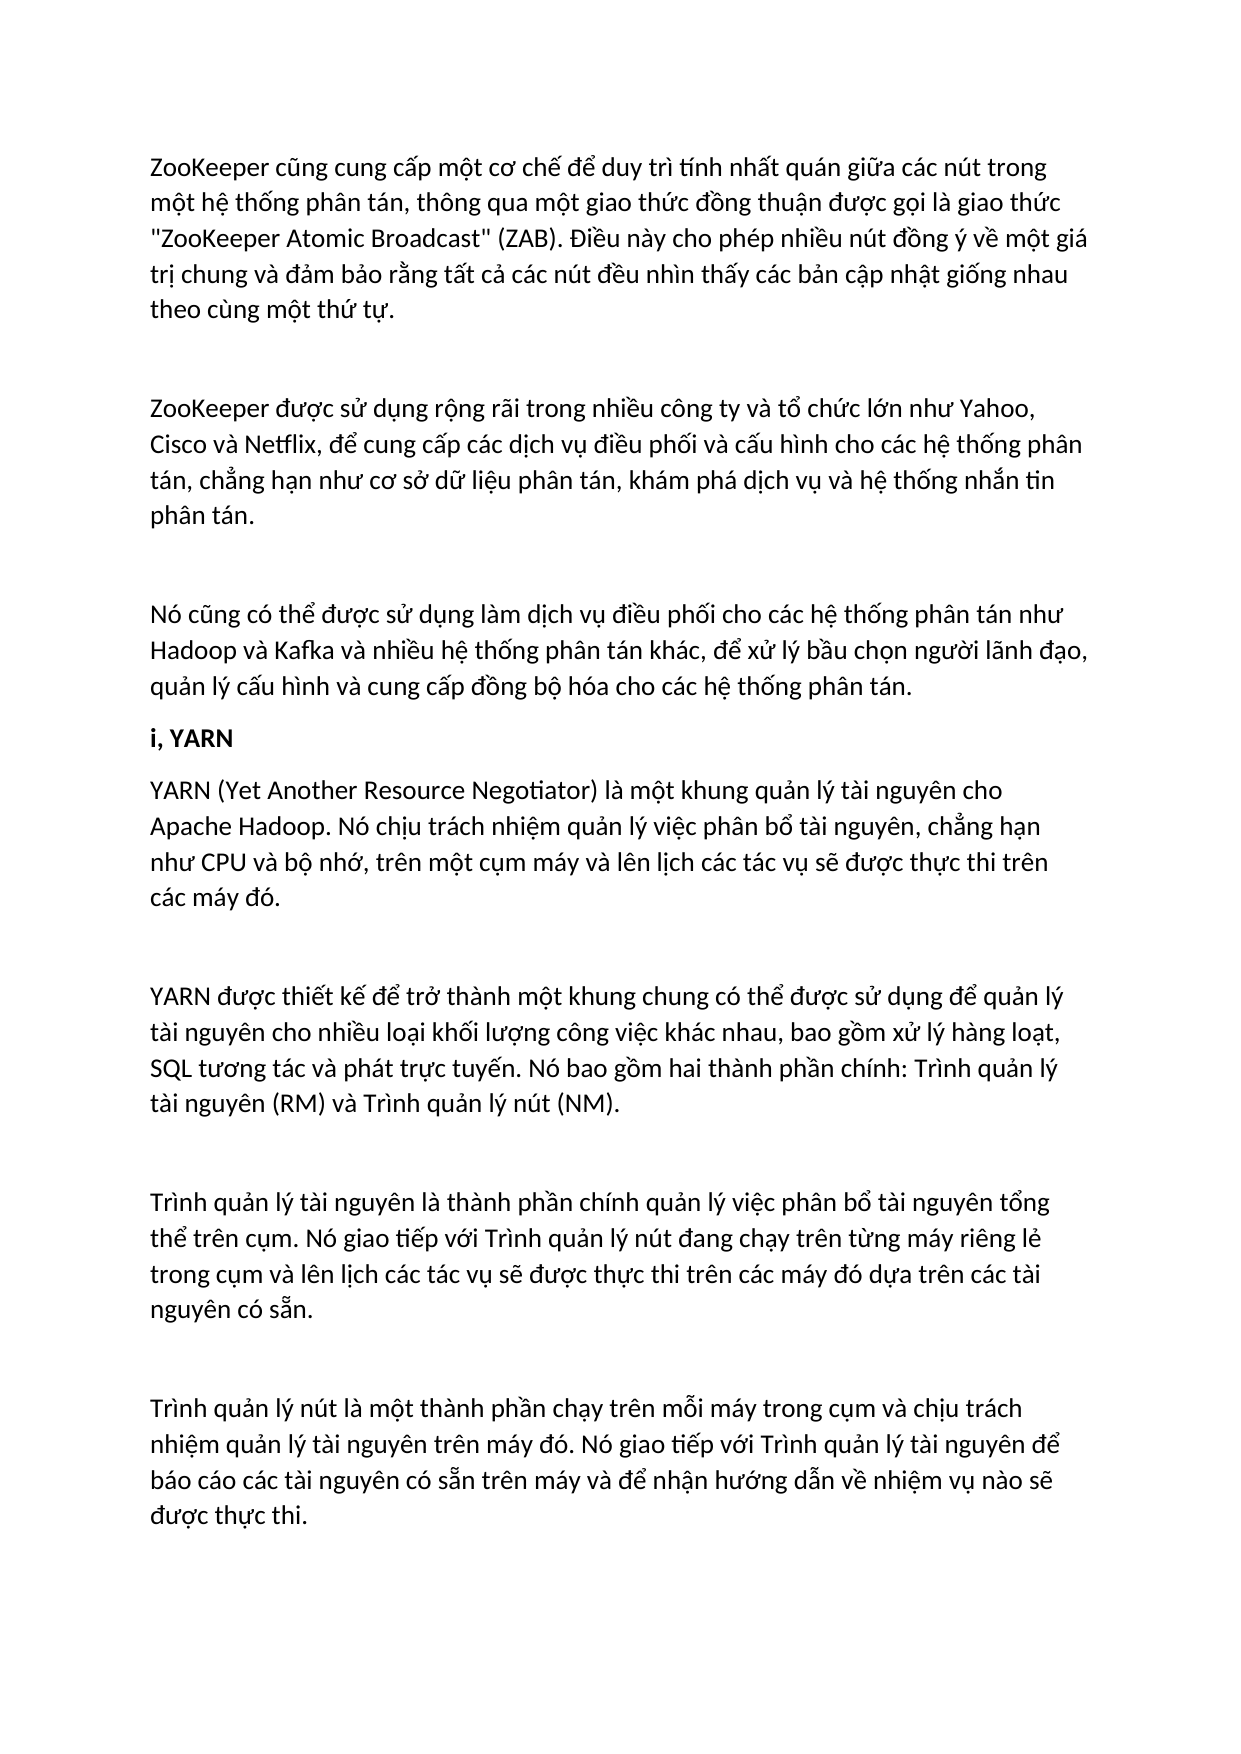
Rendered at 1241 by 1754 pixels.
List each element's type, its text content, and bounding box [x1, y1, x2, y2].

text Trình quản lý tài nguyên là thành phần chính quản lý việc phân bổ tài nguyên tổng thể trên cụm. Nó giao tiếp với Trình quản lý nút đang chạy trên từng máy riêng lẻ trong cụm và lên lịch các tác vụ sẽ được thực thi trên các máy đó dựa trên các tài nguyên có sẵn. [150, 1186, 1090, 1326]
text YARN (Yet Another Resource Negotiator) là một khung quản lý tài nguyên cho Apache Hadoop. Nó chịu trách nhiệm quản lý việc phân bổ tài nguyên, chẳng hạn như CPU và bộ nhớ, trên một cụm máy và lên lịch các tác vụ sẽ được thực thi trên các máy đó. [150, 773, 1090, 913]
text ZooKeeper được sử dụng rộng rãi trong nhiều công ty và tổ chức lớn như Yahoo, Cisco và Netflix, để cung cấp các dịch vụ điều phối và cấu hình cho các hệ thống phân tán, chẳng hạn như cơ sở dữ liệu phân tán, khám phá dịch vụ và hệ thống nhắn tin phân tán. [150, 392, 1090, 532]
text YARN được thiết kế để trở thành một khung chung có thể được sử dụng để quản lý tài nguyên cho nhiều loại khối lượng công việc khác nhau, bao gồm xử lý hàng loạt, SQL tương tác và phát trực tuyến. Nó bao gồm hai thành phần chính: Trình quản lý tài nguyên (RM) và Trình quản lý nút (NM). [150, 979, 1090, 1119]
text Trình quản lý nút là một thành phần chạy trên mỗi máy trong cụm và chịu trách nhiệm quản lý tài nguyên trên máy đó. Nó giao tiếp với Trình quản lý tài nguyên để báo cáo các tài nguyên có sẵn trên máy và để nhận hướng dẫn về nhiệm vụ nào sẽ được thực thi. [150, 1392, 1090, 1532]
text i, YARN [150, 721, 1090, 754]
text ZooKeeper cũng cung cấp một cơ chế để duy trì tính nhất quán giữa các nút trong một hệ thống phân tán, thông qua một giao thức đồng thuận được gọi là giao thức "ZooKeeper Atomic Broadcast" (ZAB). Điều này cho phép nhiều nút đồng ý về một giá trị chung và đảm bảo rằng tất cả các nút đều nhìn thấy các bản cập nhật giống nhau theo cùng một thứ tự. [150, 150, 1090, 326]
text Nó cũng có thể được sử dụng làm dịch vụ điều phối cho các hệ thống phân tán như Hadoop và Kafka và nhiều hệ thống phân tán khác, để xử lý bầu chọn người lãnh đạo, quản lý cấu hình và cung cấp đồng bộ hóa cho các hệ thống phân tán. [150, 598, 1090, 702]
